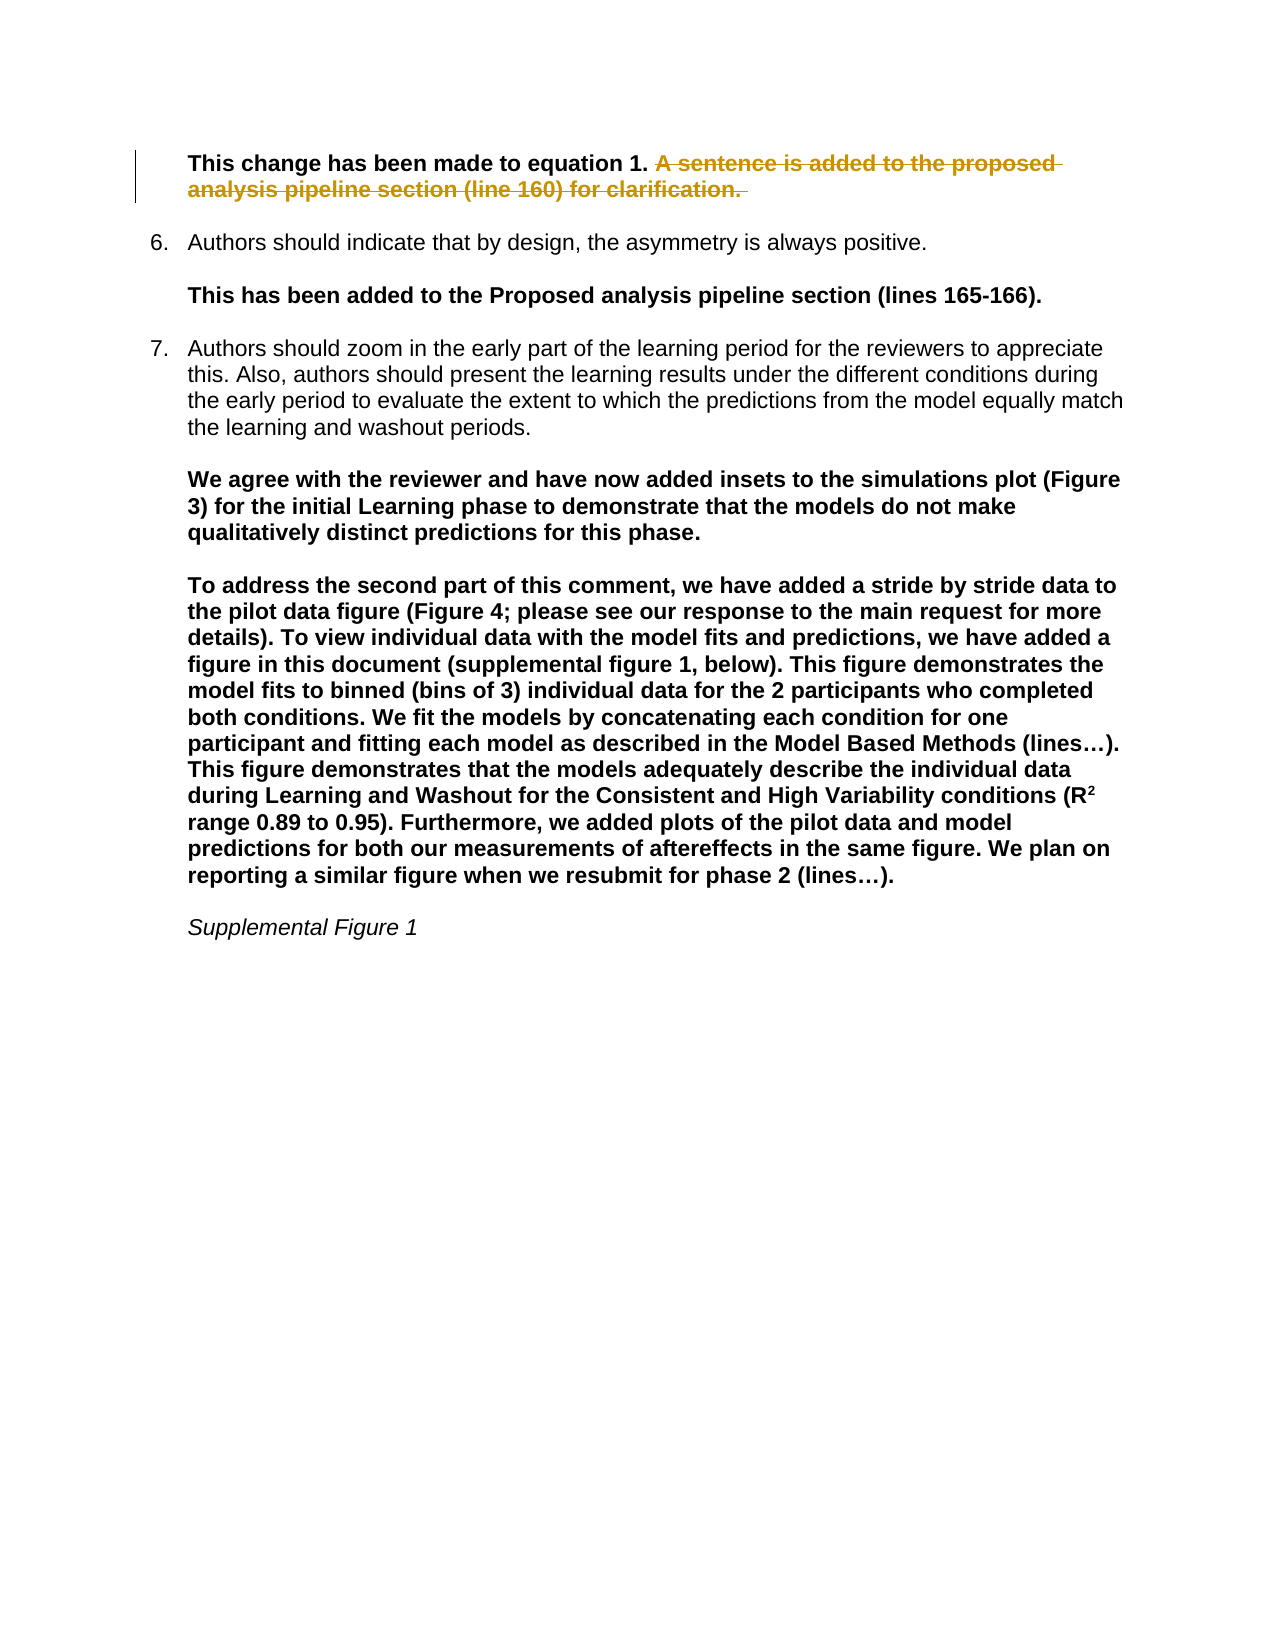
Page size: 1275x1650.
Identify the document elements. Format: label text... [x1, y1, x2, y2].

list This change has been made to equation 1. [187, 150, 1125, 203]
list Supplemental Figure 1 [187, 914, 1125, 941]
list To address the second part of this comment, we have added a stride by stride data to the pilot data figure (Figure 4; please see our response to the main request for more details). To view individual data with the model fits and predictions, we have added a figure in this document (supplemental figure 1, below). This figure demonstrates the model fits to binned (bins of 3) individual data for the 2 participants who completed both conditions. We fit the models by concatenating each condition for one participant and fitting each model as described in the Model Based Methods (lines…). This figure demonstrates that the models adequately describe the individual data during Learning and Washout for the Consistent and High Variability conditions (R2 range 0.89 to 0.95). Furthermore, we added plots of the pilot data and model predictions for both our measurements of aftereffects in the same figure. We plan on reporting a similar figure when we resubmit for phase 2 (lines…). [187, 572, 1125, 888]
list This has been added to the Proposed analysis pipeline section (lines 165-166). [187, 282, 1125, 308]
list Authors should zoom in the early part of the learning period for the reviewers to appreciate this. Also, authors should present the learning results under the different conditions during the early period to evaluate the extent to which the predictions from the model equally match the learning and washout periods. [150, 334, 1125, 440]
list We agree with the reviewer and have now added insets to the simulations plot (Figure 3) for the initial Learning phase to demonstrate that the models do not make qualitatively distinct predictions for this phase. [187, 466, 1125, 545]
list Authors should indicate that by design, the asymmetry is always positive. [150, 229, 1125, 255]
